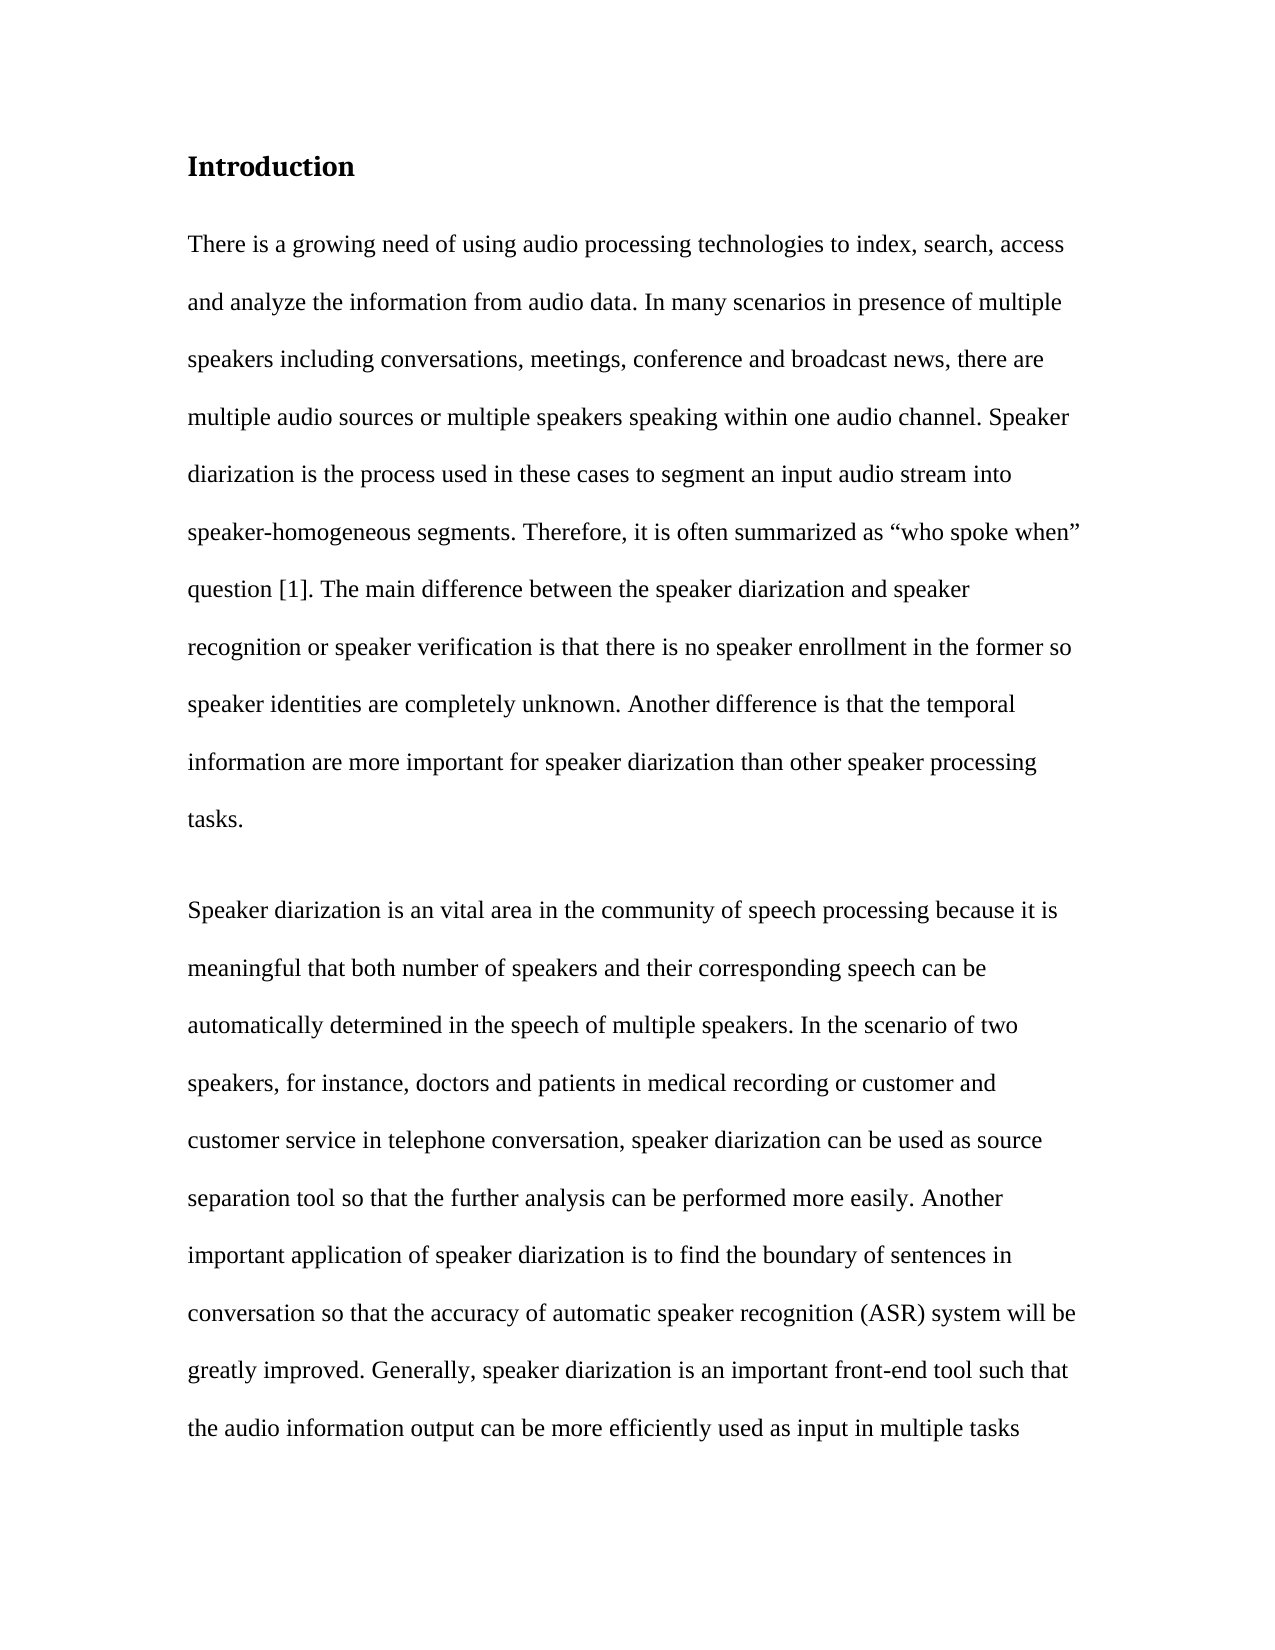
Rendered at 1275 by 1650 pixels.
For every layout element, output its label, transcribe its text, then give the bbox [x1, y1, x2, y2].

subtitle Introduction [187, 150, 1087, 183]
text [187, 895, 1087, 1442]
text There is a growing need of using audio processing technologies to index, search, access and analyze the information from audio data. In many scenarios in presence of multiple speakers including conversations, meetings, conference and broadcast news, there are multiple audio sources or multiple speakers speaking within one audio channel. Speaker diarization is the process used in these cases to segment an input audio stream into speaker-homogeneous segments. Therefore, it is often summarized as “who spoke when” question . The main difference between the speaker diarization and speaker recognition or speaker verification is that there is no speaker enrollment in the former so speaker identities are completely unknown. Another difference is that the temporal information are more important for speaker diarization than other speaker processing tasks. [187, 229, 1087, 833]
